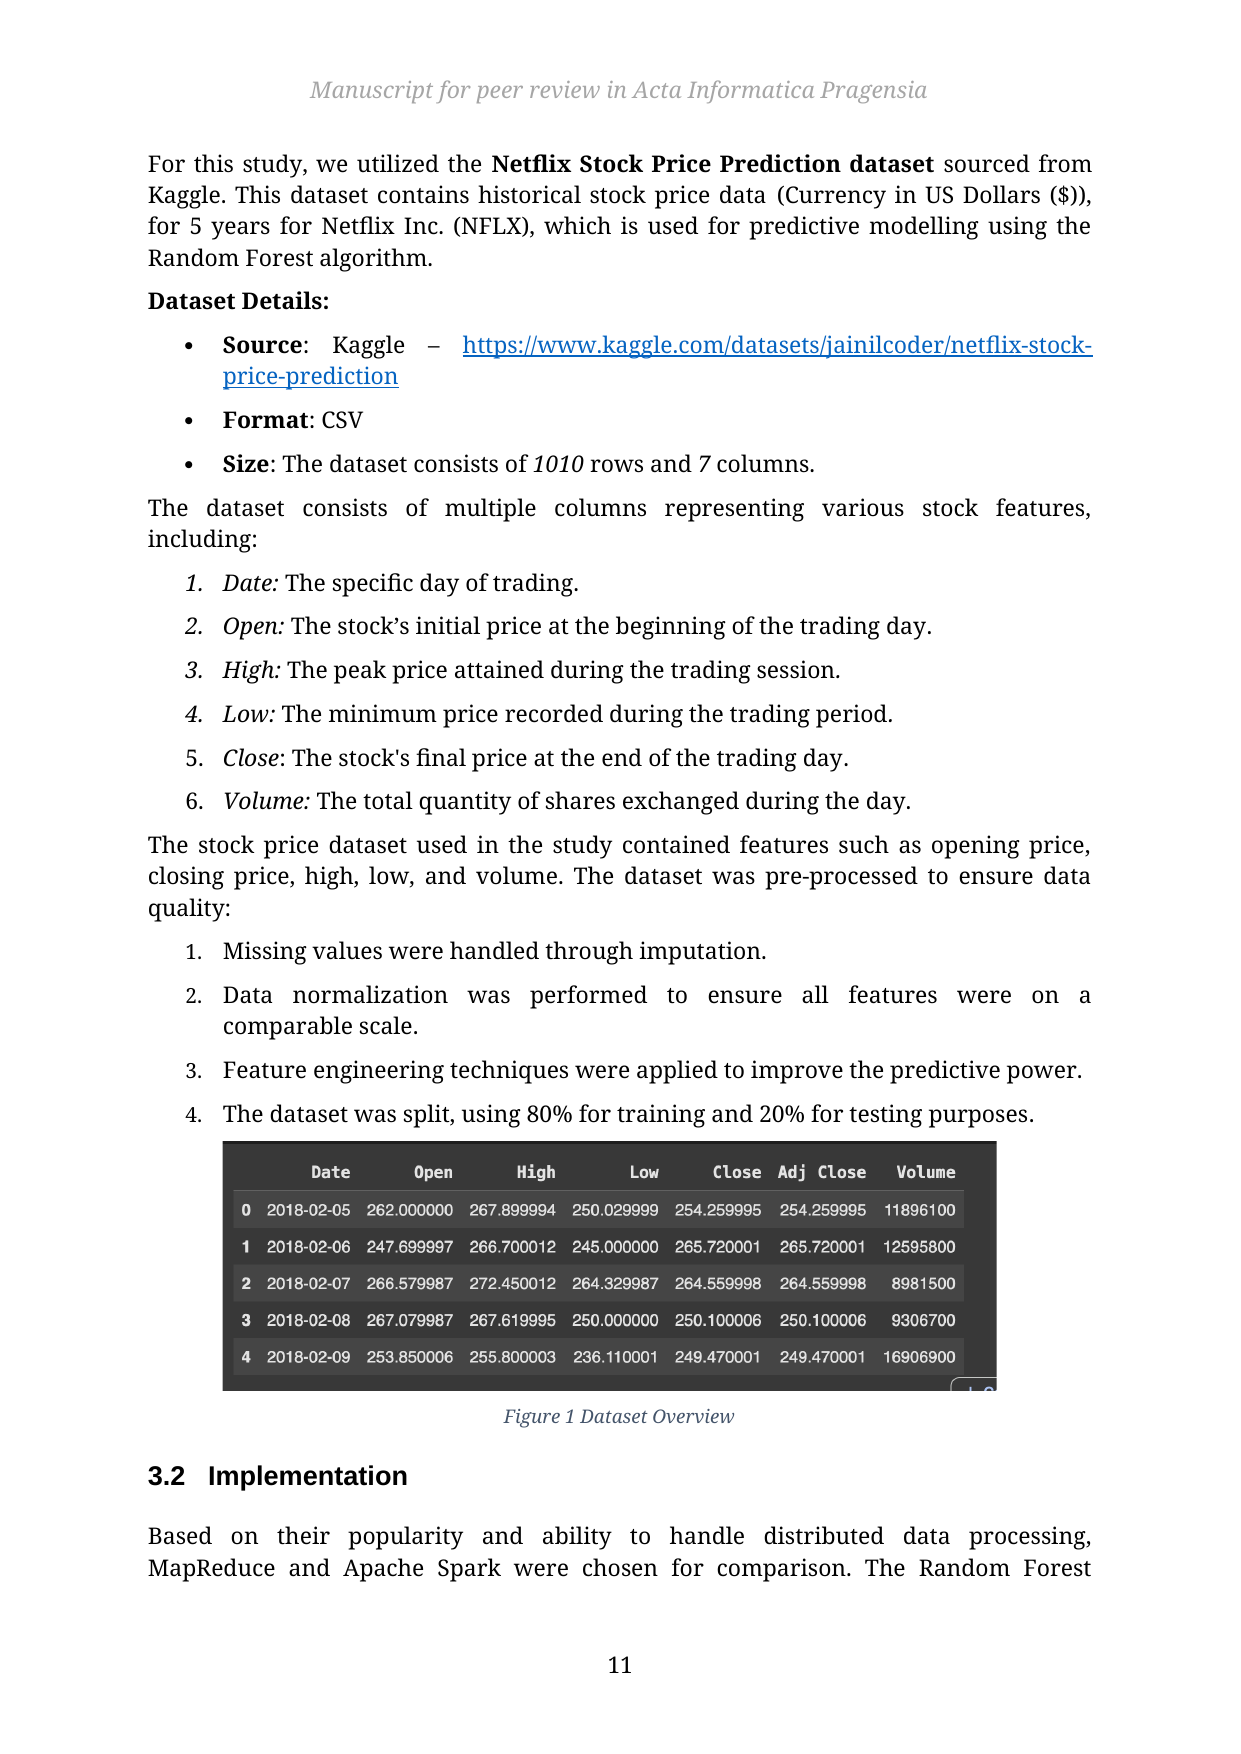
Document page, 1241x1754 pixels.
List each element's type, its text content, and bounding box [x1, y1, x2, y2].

list Close: The stock's final price at the end of the trading day. [185, 741, 1092, 773]
list Feature engineering techniques were applied to improve the predictive power. [185, 1054, 1092, 1085]
list Open: The stock’s initial price at the beginning of the trading day. [185, 610, 1092, 641]
text Dataset Details: [148, 285, 1092, 316]
list Low: The minimum price recorded during the trading period. [185, 698, 1092, 729]
list The dataset was split, using 80% for training and 20% for testing purposes. [185, 1098, 1092, 1129]
subtitle Implementation [148, 1460, 1092, 1491]
text The stock price dataset used in the study contained features such as opening price, closing price, high, low, and volume. The dataset was pre-processed to ensure data quality: [148, 829, 1092, 923]
text Figure 1 Dataset Overview [148, 1403, 1092, 1429]
list Format: CSV [185, 404, 1092, 435]
list Missing values were handled through imputation. [185, 935, 1092, 966]
list High: The peak price attained during the trading session. [185, 654, 1092, 685]
list Data normalization was performed to ensure all features were on a comparable scale. [185, 979, 1092, 1041]
list Volume: The total quantity of shares exchanged during the day. [185, 785, 1092, 816]
picture [222, 1141, 997, 1391]
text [148, 1520, 1092, 1583]
list Size: The dataset consists of 1010 rows and 7 columns. [185, 448, 1092, 479]
list Date: The specific day of trading. [185, 566, 1092, 598]
list Source: Kaggle – https://www.kaggle.com/datasets/jainilcoder/netflix-stock-price-prediction [185, 329, 1092, 391]
text The dataset consists of multiple columns representing various stock features, including: [148, 491, 1092, 554]
text For this study, we utilized the Netflix Stock Price Prediction dataset sourced from Kaggle. This dataset contains historical stock price data (Currency in US Dollars ($)), for 5 years for Netflix Inc. (NFLX), which is used for predictive modelling using the Random Forest algorithm. [148, 148, 1092, 273]
